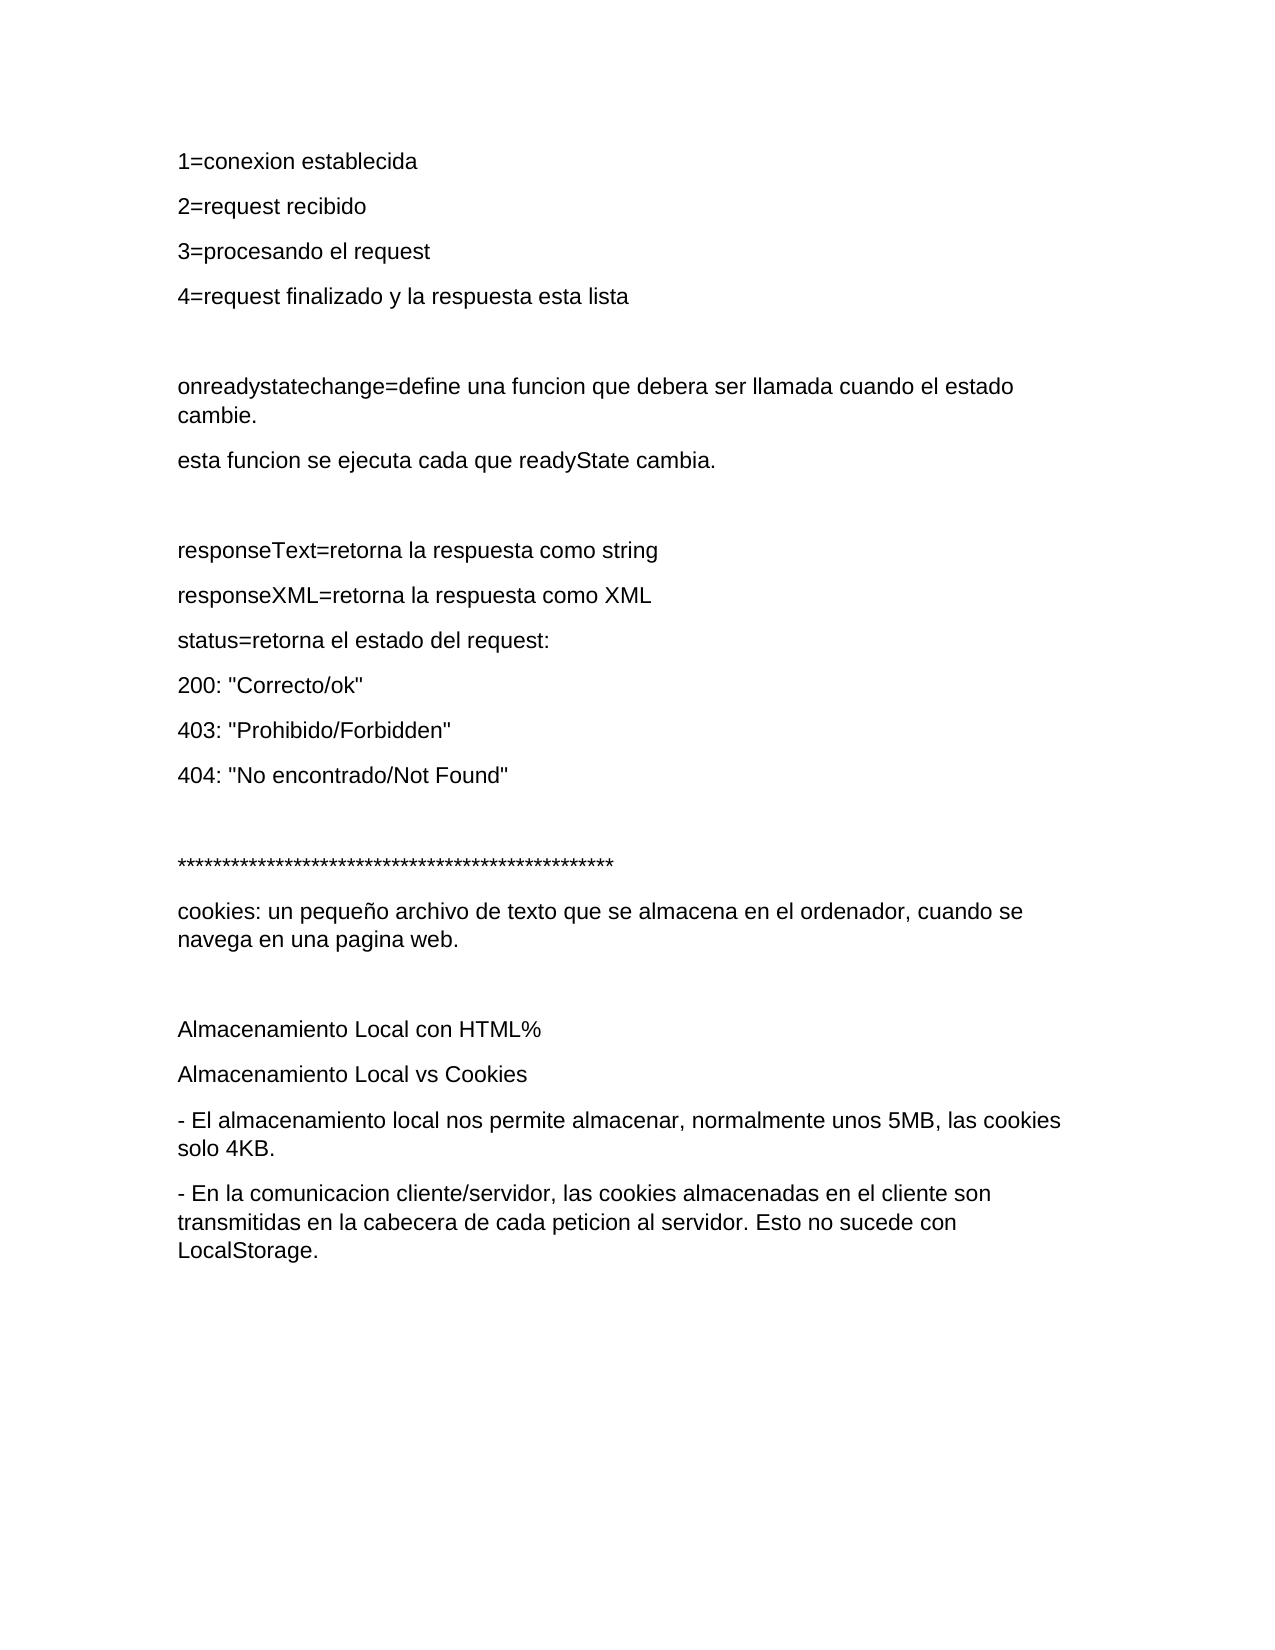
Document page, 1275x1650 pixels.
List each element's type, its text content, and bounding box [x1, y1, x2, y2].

text responseXML=retorna la respuesta como XML [177, 582, 1098, 608]
text 403: "Prohibido/Forbidden" [177, 717, 1098, 744]
text 404: "No encontrado/Not Found" [177, 762, 1098, 789]
text 2=request recibido [177, 193, 1098, 219]
text 200: "Correcto/ok" [177, 672, 1098, 698]
text 1=conexion establecida [177, 148, 1098, 174]
text ************************************************* [177, 853, 1098, 879]
text - En la comunicacion cliente/servidor, las cookies almacenadas en el cliente son transmitidas en la cabecera de cada peticion al servidor. Esto no sucede con LocalStorage. [177, 1180, 1098, 1263]
text responseText=retorna la respuesta como string [177, 537, 1098, 563]
text Almacenamiento Local vs Cookies [177, 1061, 1098, 1088]
text onreadystatechange=define una funcion que debera ser llamada cuando el estado cambie. [177, 373, 1098, 428]
text 4=request finalizado y la respuesta esta lista [177, 283, 1098, 309]
text 3=procesando el request [177, 238, 1098, 264]
text status=retorna el estado del request: [177, 627, 1098, 653]
text cookies: un pequeño archivo de texto que se almacena en el ordenador, cuando se navega en una pagina web. [177, 898, 1098, 952]
text Almacenamiento Local con HTML% [177, 1016, 1098, 1043]
text - El almacenamiento local nos permite almacenar, normalmente unos 5MB, las cookies solo 4KB. [177, 1107, 1098, 1161]
text esta funcion se ejecuta cada que readyState cambia. [177, 447, 1098, 473]
